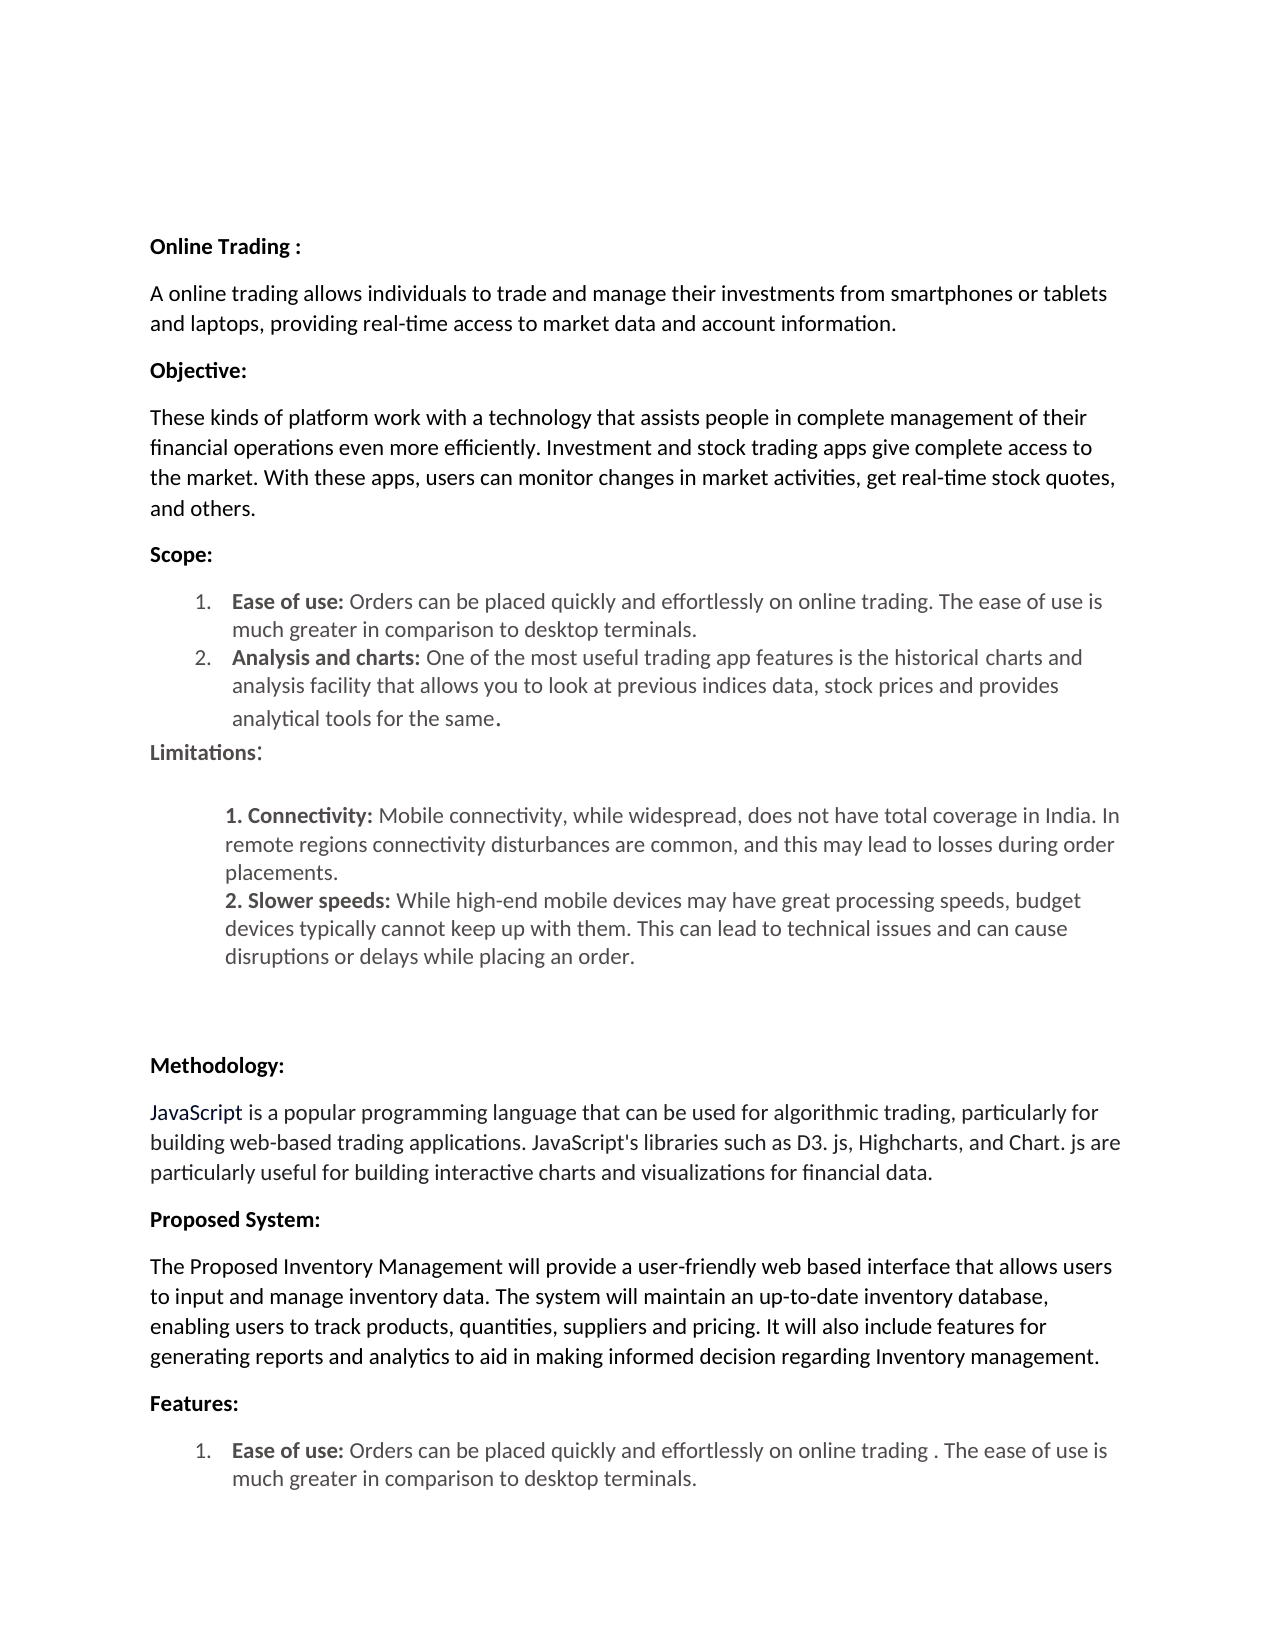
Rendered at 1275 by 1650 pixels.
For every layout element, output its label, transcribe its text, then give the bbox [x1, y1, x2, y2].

list Ease of use: Orders can be placed quickly and effortlessly on online trading. The ease of use is much greater in comparison to desktop terminals. [194, 587, 1125, 643]
text Scope: [150, 541, 1125, 568]
text Features: [150, 1389, 1125, 1417]
text Online Trading : [150, 232, 1125, 260]
text These kinds of platform work with a technology that assists people in complete management of their financial operations even more efficiently. Investment and stock trading apps give complete access to the market. With these apps, users can monitor changes in market activities, get real-time stock quotes, and others. [150, 403, 1125, 522]
text JavaScript is a popular programming language that can be used for algorithmic trading, particularly for building web-based trading applications. JavaScript's libraries such as D3. js, Highcharts, and Chart. js are particularly useful for building interactive charts and visualizations for financial data. [150, 1098, 1125, 1186]
list Analysis and charts: One of the most useful trading app features is the historical charts and analysis facility that allows you to look at previous indices data, stock prices and provides analytical tools for the same. [194, 643, 1125, 733]
text 1. Connectivity: Mobile connectivity, while widespread, does not have total coverage in India. In remote regions connectivity disturbances are common, and this may lead to losses during order placements. [225, 802, 1125, 886]
list Ease of use: Orders can be placed quickly and effortlessly on online trading . The ease of use is much greater in comparison to desktop terminals. [194, 1436, 1125, 1492]
text Limitations: [150, 733, 1125, 768]
text 2. Slower speeds: While high-end mobile devices may have great processing speeds, budget devices typically cannot keep up with them. This can lead to technical issues and can cause disruptions or delays while placing an order. [225, 886, 1125, 970]
text Objective: [150, 356, 1125, 384]
text Methodology: [150, 1051, 1125, 1079]
text Proposed System: [150, 1205, 1125, 1233]
text The Proposed Inventory Management will provide a user-friendly web based interface that allows users to input and manage inventory data. The system will maintain an up-to-date inventory database, enabling users to track products, quantities, suppliers and pricing. It will also include features for generating reports and analytics to aid in making informed decision regarding Inventory management. [150, 1252, 1125, 1370]
text A online trading allows individuals to trade and manage their investments from smartphones or tablets and laptops, providing real-time access to market data and account information. [150, 279, 1125, 337]
